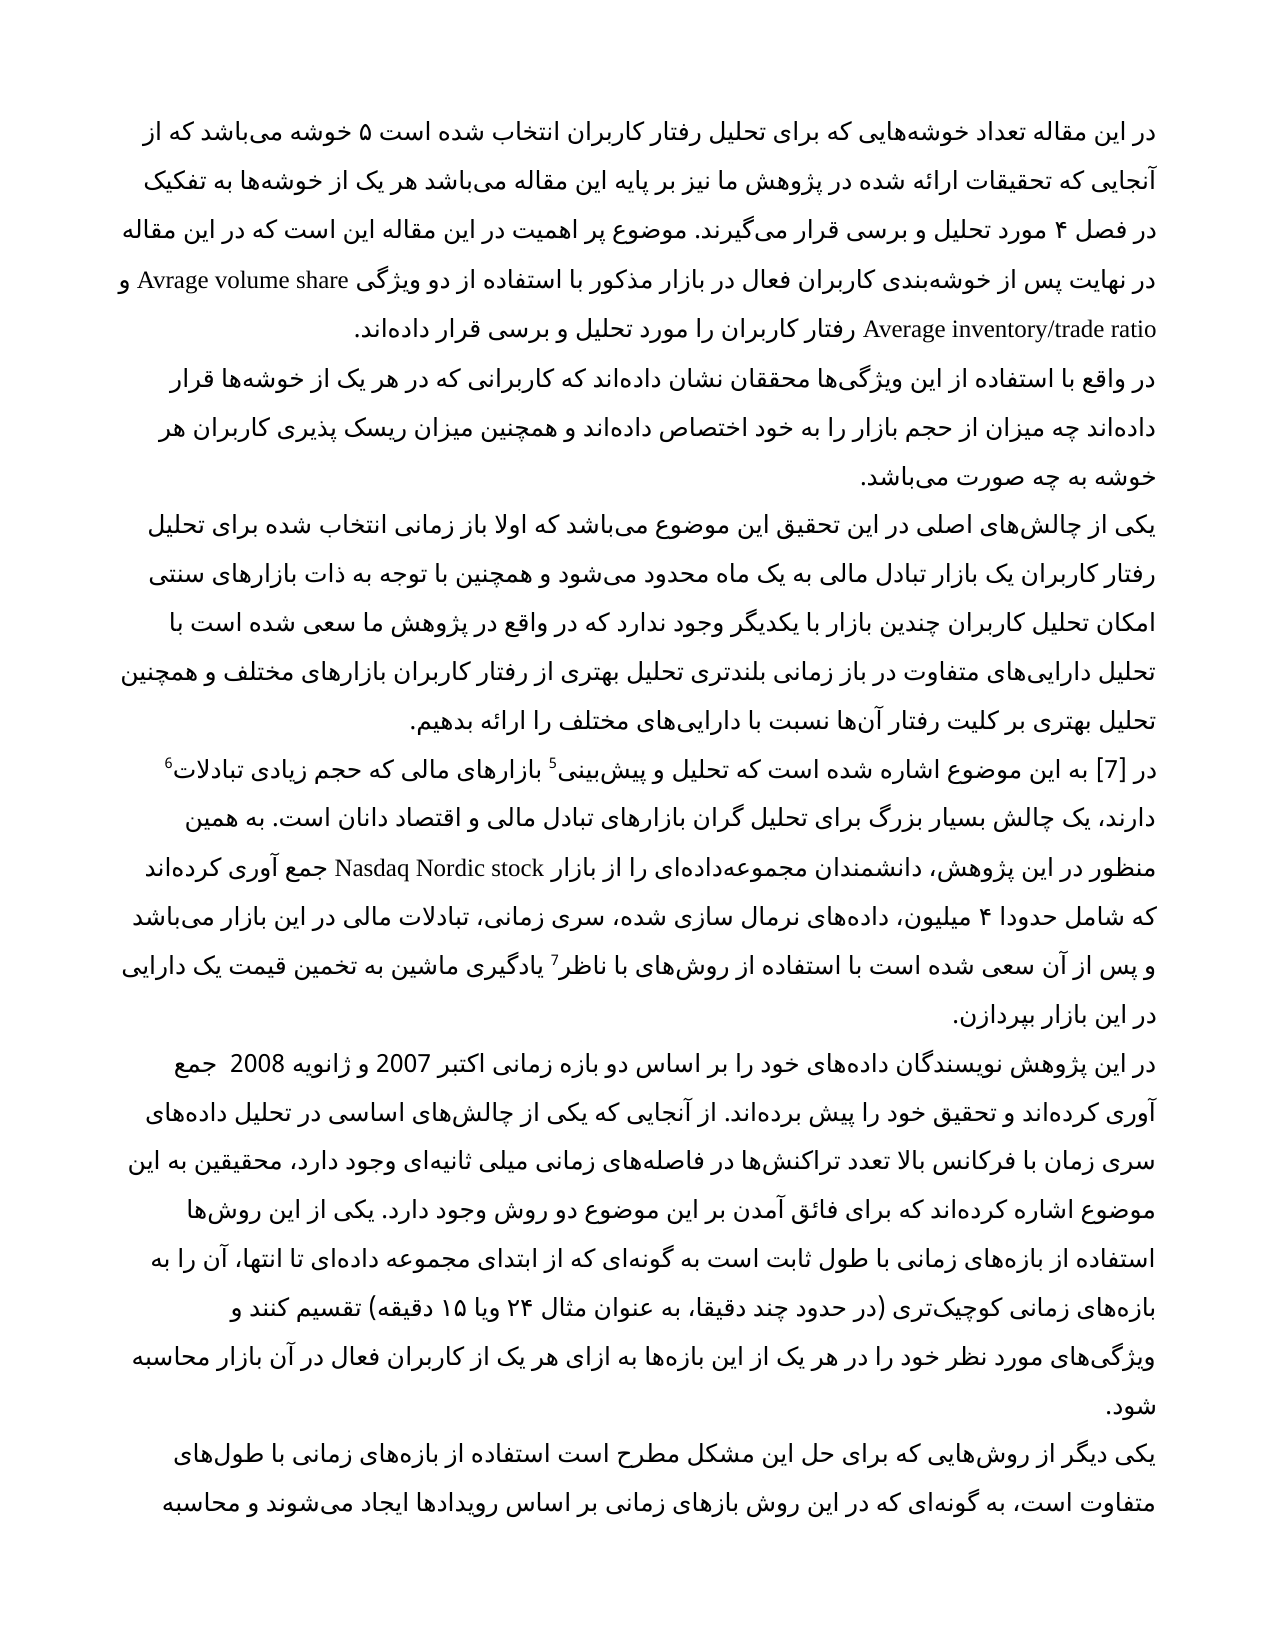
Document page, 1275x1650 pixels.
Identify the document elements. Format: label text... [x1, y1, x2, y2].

text یکی از چالش‌های اصلی در این تحقیق این موضوع می‌باشد که اولا باز زمانی انتخاب شده برای تحلیل رفتار کاربران یک بازار تبادل مالی به یک ماه محدود می‌شود و همچنین با توجه به ذات بازارهای سنتی امکان تحلیل کاربران چندین بازار با یکدیگر وجود ندارد که در واقع در پژوهش ما سعی شده است با تحلیل دارایی‌های متفاوت در باز زمانی بلندتری تحلیل بهتری از رفتار کاربران بازارهای مختلف و همچنین تحلیل بهتری بر کلیت رفتار آن‌ها نسبت با دارایی‌های مختلف را ارائه بدهیم. [118, 511, 1157, 739]
list در این پژوهش نویسندگان داده‌های خود را بر اساس دو بازه زمانی اکتبر 2007 و ژانویه 2008 جمع آوری کرده‌اند و تحقیق خود را پیش برده‌اند. از آنجایی که یکی از چالش‌های اساسی در تحلیل داده‌های سری زمان با فرکانس بالا تعدد تراکنش‌ها در فاصله‌های زمانی میلی ثانیه‌ای وجود دارد،‌ محقیقین به این موضوع اشاره کرده‌اند که برای فائق آمدن بر این موضوع دو روش وجود دارد. یکی از این روش‌ها استفاده از بازه‌های زمانی با طول ثابت است به گونه‌ای که از ابتدای مجموعه داده‌ای تا انتها، آن را به بازه‌های زمانی کوچیک‌تری (در حدود چند دقیقا،‌ به عنوان مثال ۲۴ ویا ۱۵ دقیقه) تقسیم کنند و ویژگی‌های مورد نظر خود را در هر یک از این بازه‌ها به ازای هر یک از کاربران فعال در آن بازار محاسبه شود. [118, 1050, 1157, 1424]
text در واقع با استفاده از این ویژگی‌ها محققان نشان‌ داده‌اند که کاربرانی که در هر یک از خوشه‌ها قرار داده‌اند چه میزان از حجم بازار را به خود اختصاص داده‌اند و همچنین میزان ریسک پذیری کاربران هر خوشه به چه صورت می‌باشد. [118, 365, 1157, 495]
text در این مقاله تعداد خوشه‌هایی که برای تحلیل رفتار کاربران انتخاب شده است ۵ خوشه می‌باشد که از آنجایی که تحقیقات ارائه شده در پژوهش ما نیز بر پایه این مقاله می‌باشد هر یک از خوشه‌ها به تفکیک در فصل ۴ مورد تحلیل و برسی قرار می‌گیرند. موضوع پر اهمیت در این مقاله این است که در این مقاله در نهایت پس از خوشه‌بندی کاربران فعال در بازار مذکور با استفاده از دو ویژگی Avrage volume share وAverage inventory/trade ratio رفتار کاربران را مورد تحلیل و برسی قرار داده‌اند. [118, 118, 1157, 348]
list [118, 1441, 1157, 1522]
list در [7] به این موضوع اشاره شده است که تحلیل و پیش‌بینی5 بازارهای مالی که حجم زیادی تبادلات6 دارند، یک چالش بسیار بزرگ برای تحلیل گران بازارهای تبادل مالی و اقتصاد دانان است. به همین منظور در این پژوهش، دانشمندان مجموعه‌داده‌ای را از بازار Nasdaq Nordic stock جمع آوری کرده‌اند که شامل حدودا ۴ میلیون، داده‌های نرمال سازی شده، سری زمانی، تبادلات مالی در این بازار می‌باشد و پس از آن سعی شده است با استفاده از روش‌های با ناظر7 یادگیری ماشین به تخمین قیمت یک دارایی در این بازار بپردازن. [118, 756, 1157, 1033]
